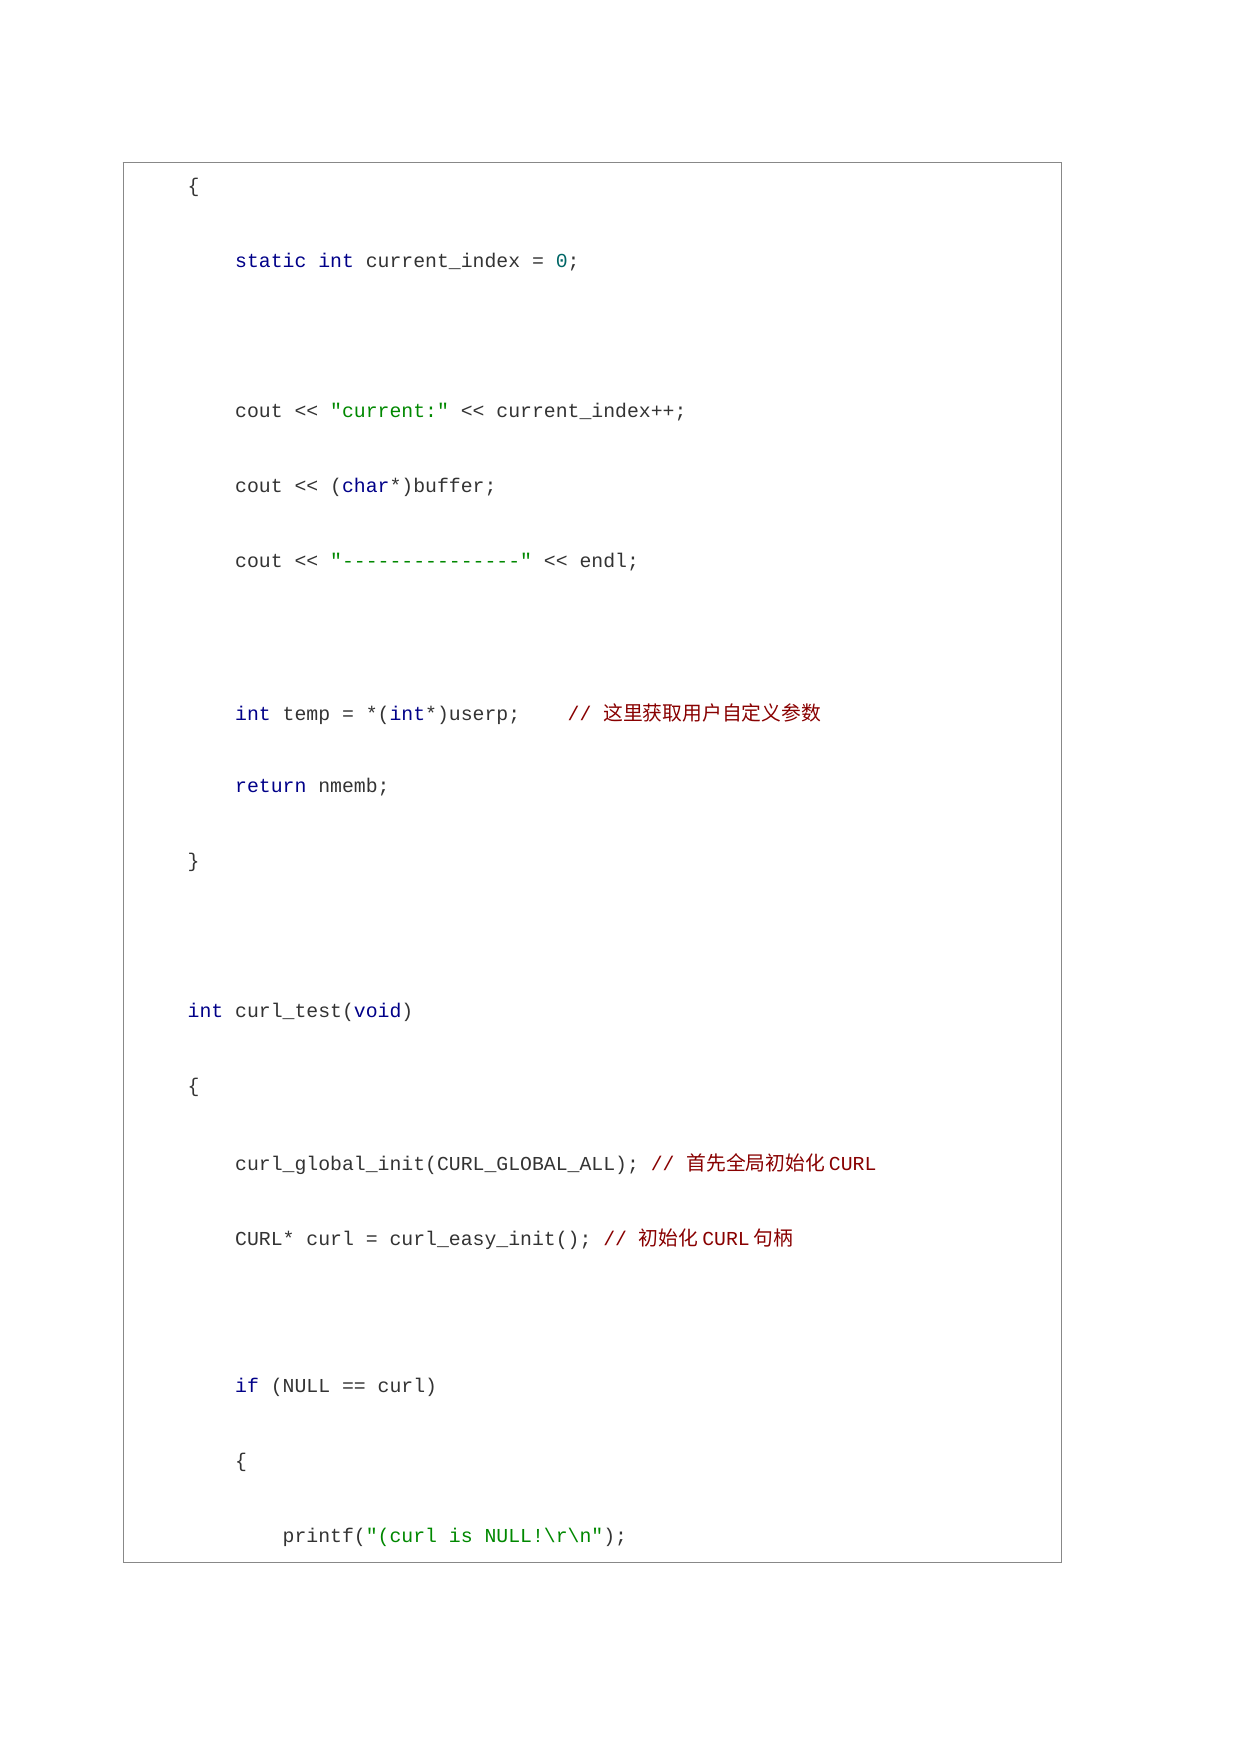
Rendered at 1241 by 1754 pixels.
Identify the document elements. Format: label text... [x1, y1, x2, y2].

text static int current_index = 0; [124, 237, 1061, 278]
text int temp = *(int*)userp; // 这里获取用户自定义参数 [124, 687, 1061, 728]
text curl_global_init(CURL_GLOBAL_ALL); // 首先全局初始化CURL [124, 1137, 1061, 1178]
text { [124, 1062, 1061, 1103]
text { [124, 1437, 1061, 1478]
text cout << (char*)buffer; [124, 462, 1061, 503]
text cout << "current:" << current_index++; [124, 387, 1061, 428]
text int curl_test(void) [124, 987, 1061, 1028]
text CURL* curl = curl_easy_init(); // 初始化CURL句柄 [124, 1212, 1061, 1253]
text { [124, 163, 1061, 203]
text printf("(curl is NULL!\r\n"); [124, 1512, 1061, 1562]
text return nmemb; [124, 762, 1061, 803]
text } [124, 837, 1061, 878]
text cout << "---------------" << endl; [124, 537, 1061, 578]
text if (NULL == curl) [124, 1362, 1061, 1403]
